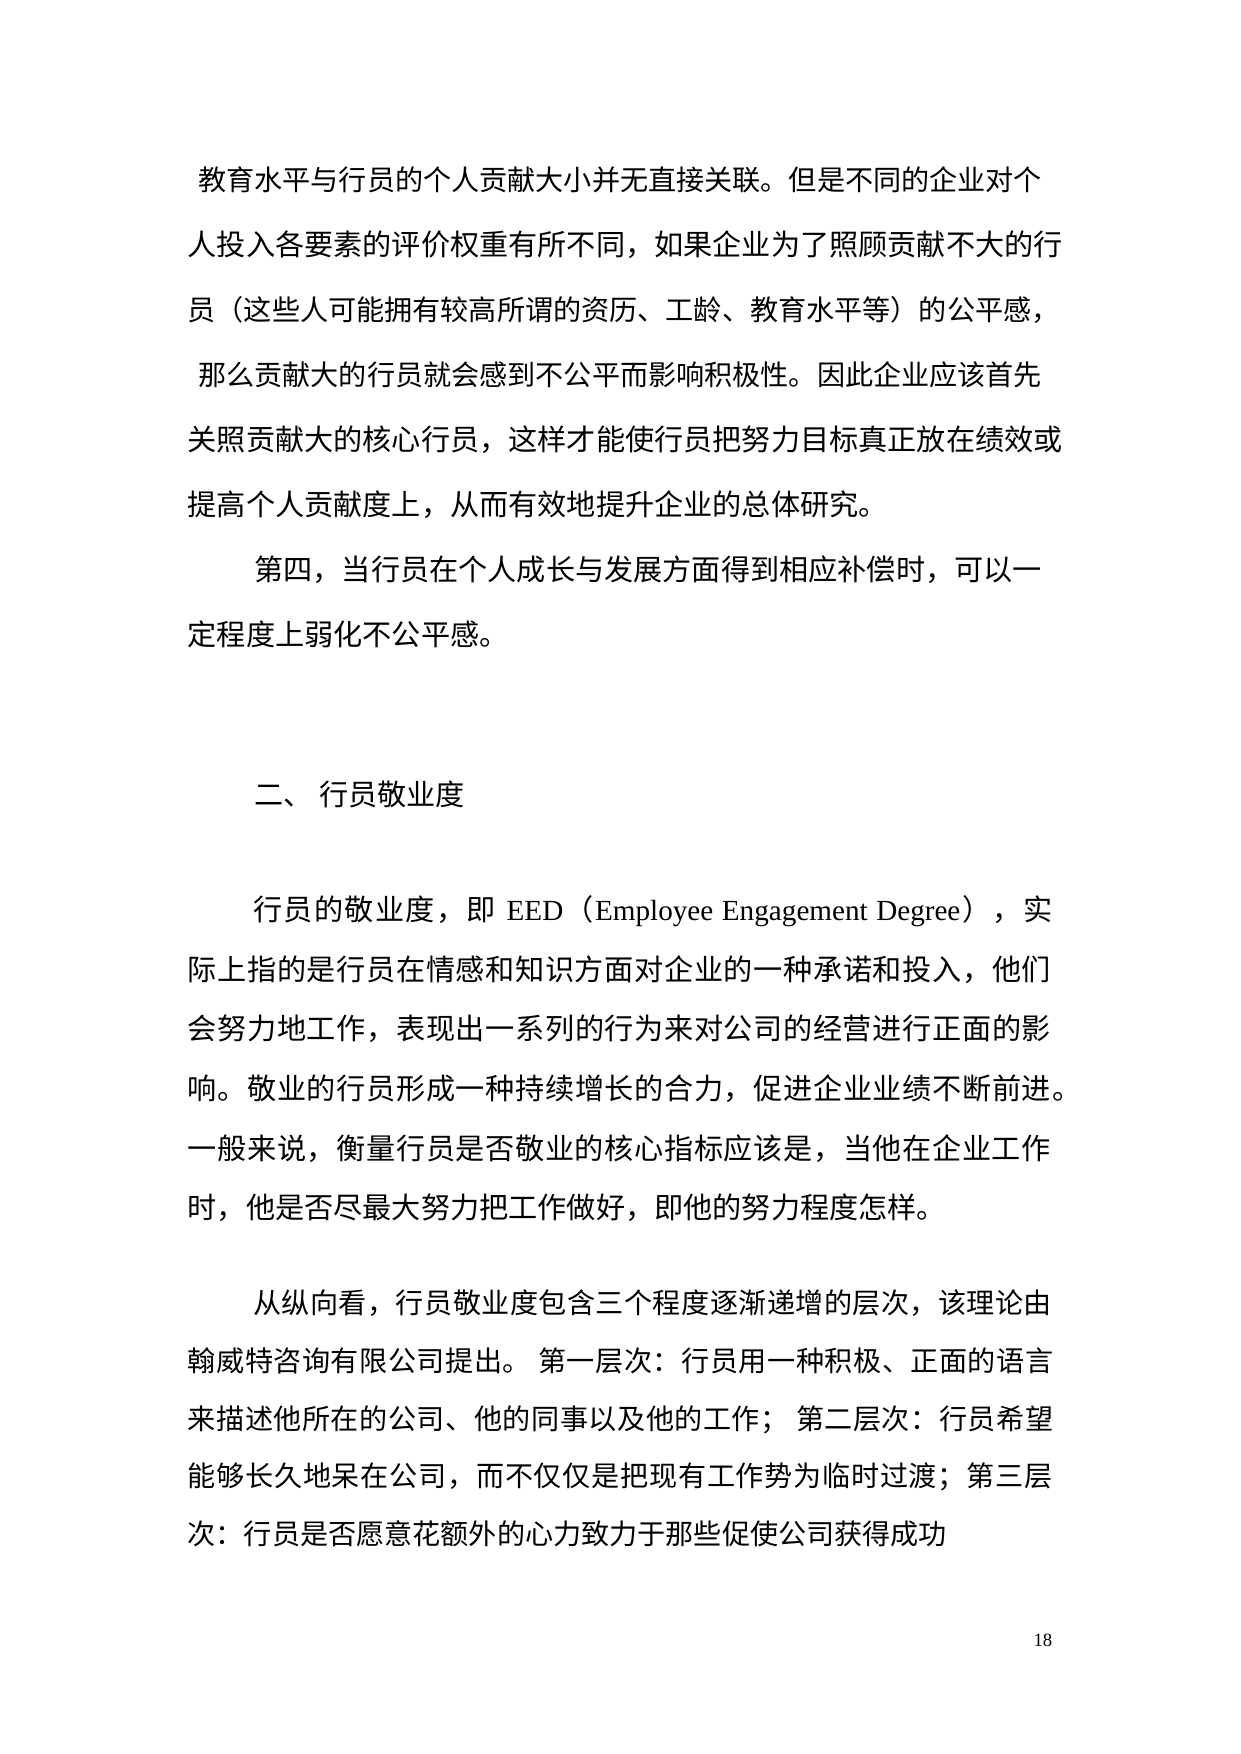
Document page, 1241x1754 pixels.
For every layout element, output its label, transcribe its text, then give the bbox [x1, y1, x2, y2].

text 第四，当行员在个人成长与发展方面得到相应补偿时，可以一 [254, 554, 1090, 587]
text 那么贡献大的行员就会感到不公平而影响积极性。因此企业应该首先 [150, 360, 1090, 392]
text 人投入各要素的评价权重有所不同，如果企业为了照顾贡献不大的行 [187, 229, 1090, 262]
text 关照贡献大的核心行员，这样才能使行员把努力目标真正放在绩效或 [187, 424, 1090, 457]
text 员（这些人可能拥有较高所谓的资历、工龄、教育水平等）的公平感， [187, 295, 1090, 327]
text 定程度上弱化不公平感。 [187, 619, 1090, 652]
text 二、 行员敬业度 [254, 778, 1090, 812]
text 行员的敬业度，即 EED（Employee Engagement Degree），实际上指的是行员在情感和知识方面对企业的一种承诺和投入，他们会努力地工作，表现出一系列的行为来对公司的经营进行正面的影响。敬业的行员形成一种持续增长的合力，促进企业业绩不断前进。一般来说，衡量行员是否敬业的核心指标应该是，当他在企业工作时，他是否尽最大努力把工作做好，即他的努力程度怎样。 [187, 873, 1052, 1231]
text 18 [1033, 1628, 1090, 1650]
text 提高个人贡献度上，从而有效地提升企业的总体研究。 [187, 489, 1090, 522]
text 教育水平与行员的个人贡献大小并无直接关联。但是不同的企业对个 [150, 165, 1090, 197]
text 从纵向看，行员敬业度包含三个程度逐渐递增的层次，该理论由翰威特咨询有限公司提出。 第一层次：行员用一种积极、正面的语言来描述他所在的公司、他的同事以及他的工作； 第二层次：行员希望能够长久地呆在公司，而不仅仅是把现有工作势为临时过渡；第三层次：行员是否愿意花额外的心力致力于那些促使公司获得成功 [187, 1267, 1054, 1556]
